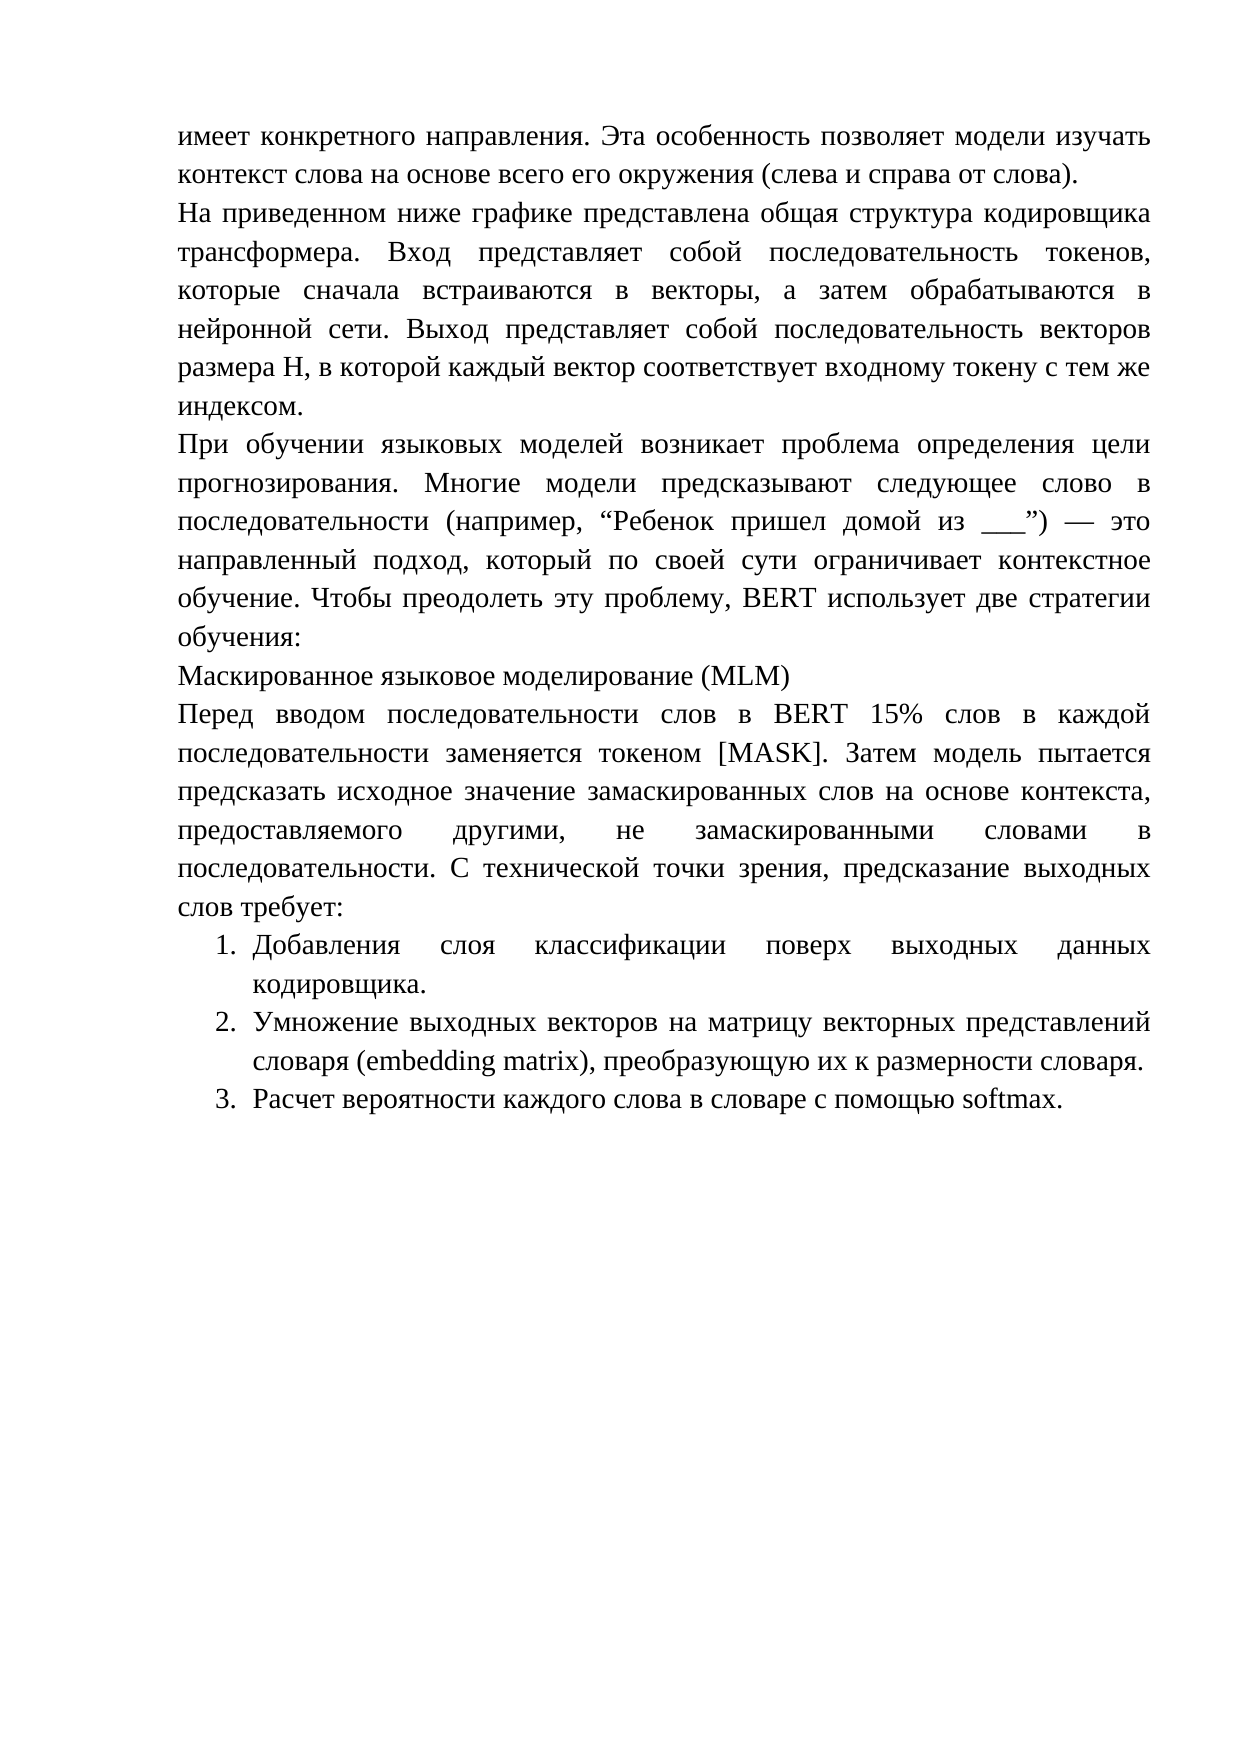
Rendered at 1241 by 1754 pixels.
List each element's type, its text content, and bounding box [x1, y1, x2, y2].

text Маскированное языковое моделирование (MLM) [177, 658, 1152, 691]
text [177, 118, 1152, 190]
text Перед вводом последовательности слов в BERT 15% слов в каждой последовательности заменяется токеном [MASK]. Затем модель пытается предсказать исходное значение замаскированных слов на основе контекста, предоставляемого другими, не замаскированными словами в последовательности. С технической точки зрения, предсказание выходных слов требует: [177, 696, 1152, 922]
list Добавления слоя классификации поверх выходных данных кодировщика. [215, 927, 1152, 999]
list Расчет вероятности каждого слова в словаре с помощью softmax. [215, 1082, 1152, 1115]
text На приведенном ниже графике представлена общая структура кодировщика трансформера. Вход представляет собой последовательность токенов, которые сначала встраиваются в векторы, а затем обрабатываются в нейронной сети. Выход представляет собой последовательность векторов размера H, в которой каждый вектор соответствует входному токену с тем же индексом. [177, 195, 1152, 421]
list Умножение выходных векторов на матрицу векторных представлений словаря (embedding matrix), преобразующую их к размерности словаря. [215, 1004, 1152, 1077]
text При обучении языковых моделей возникает проблема определения цели прогнозирования. Многие модели предсказывают следующее слово в последовательности (например, “Ребенок пришел домой из ___”) — это направленный подход, который по своей сути ограничивает контекстное обучение. Чтобы преодолеть эту проблему, BERT использует две стратегии обучения: [177, 426, 1152, 653]
